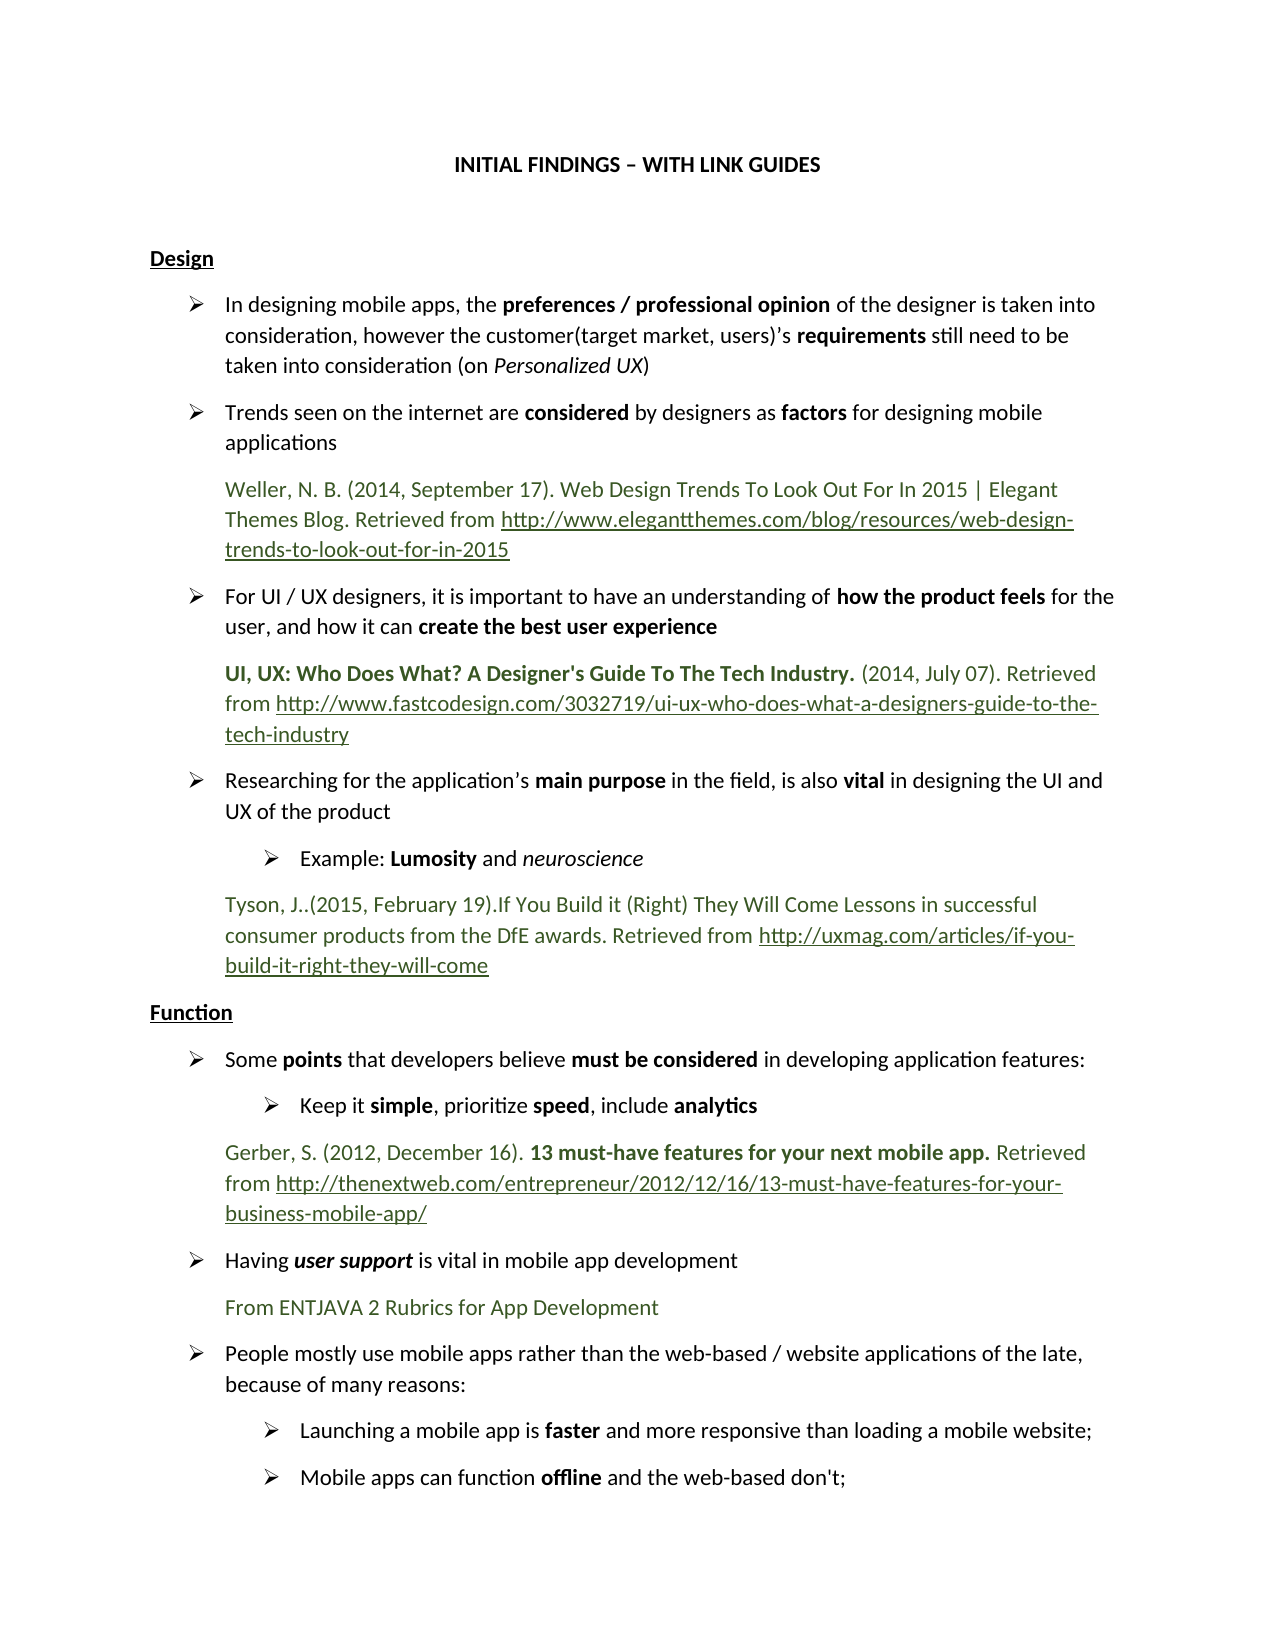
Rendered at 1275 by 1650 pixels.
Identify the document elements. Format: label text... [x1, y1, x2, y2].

text From ENTJAVA 2 Rubrics for App Development [225, 1293, 1125, 1321]
text Weller, N. B. (2014, September 17). Web Design Trends To Look Out For In 2015 | Elegant Themes Blog. Retrieved from http://www.elegantthemes.com/blog/resources/web-design-trends-to-look-out-for-in-2015 [225, 475, 1125, 563]
text Function [150, 998, 1125, 1026]
list For UI / UX designers, it is important to have an understanding of how the product feels for the user, and how it can create the best user experience [187, 582, 1125, 641]
list Launching a mobile app is faster and more responsive than loading a mobile website; [262, 1417, 1125, 1445]
list Example: Lumosity and neuroscience [262, 844, 1125, 872]
list Keep it simple, prioritize speed, include analytics [262, 1092, 1125, 1120]
text Gerber, S. (2012, December 16). 13 must-have features for your next mobile app. Retrieved from http://thenextweb.com/entrepreneur/2012/12/16/13-must-have-features-for-your-business-mobile-app/ [225, 1138, 1125, 1227]
list People mostly use mobile apps rather than the web-based / website applications of the late, because of many reasons: [187, 1339, 1125, 1398]
list Having user support is vital in mobile app development [187, 1246, 1125, 1274]
list Trends seen on the internet are considered by designers as factors for designing mobile applications [187, 398, 1125, 456]
list Researching for the application’s main purpose in the field, is also vital in designing the UI and UX of the product [187, 767, 1125, 825]
text Tyson, J..(2015, February 19).If You Build it (Right) They Will Come Lessons in successful consumer products from the DfE awards. Retrieved from http://uxmag.com/articles/if-you-build-it-right-they-will-come [225, 891, 1125, 979]
list UI, UX: Who Does What? A Designer's Guide To The Tech Industry. (2014, July 07). Retrieved from http://www.fastcodesign.com/3032719/ui-ux-who-does-what-a-designers-guide-to-the-tech-industry [225, 659, 1125, 748]
text INITIAL FINDINGS – WITH LINK GUIDES [150, 150, 1125, 178]
list Some points that developers believe must be considered in developing application features: [187, 1045, 1125, 1073]
list In designing mobile apps, the preferences / professional opinion of the designer is taken into consideration, however the customer(target market, users)’s requirements still need to be taken into consideration (on Personalized UX) [187, 291, 1125, 379]
text Design [150, 244, 1125, 272]
list Mobile apps can function offline and the web-based don't; [262, 1463, 1125, 1492]
